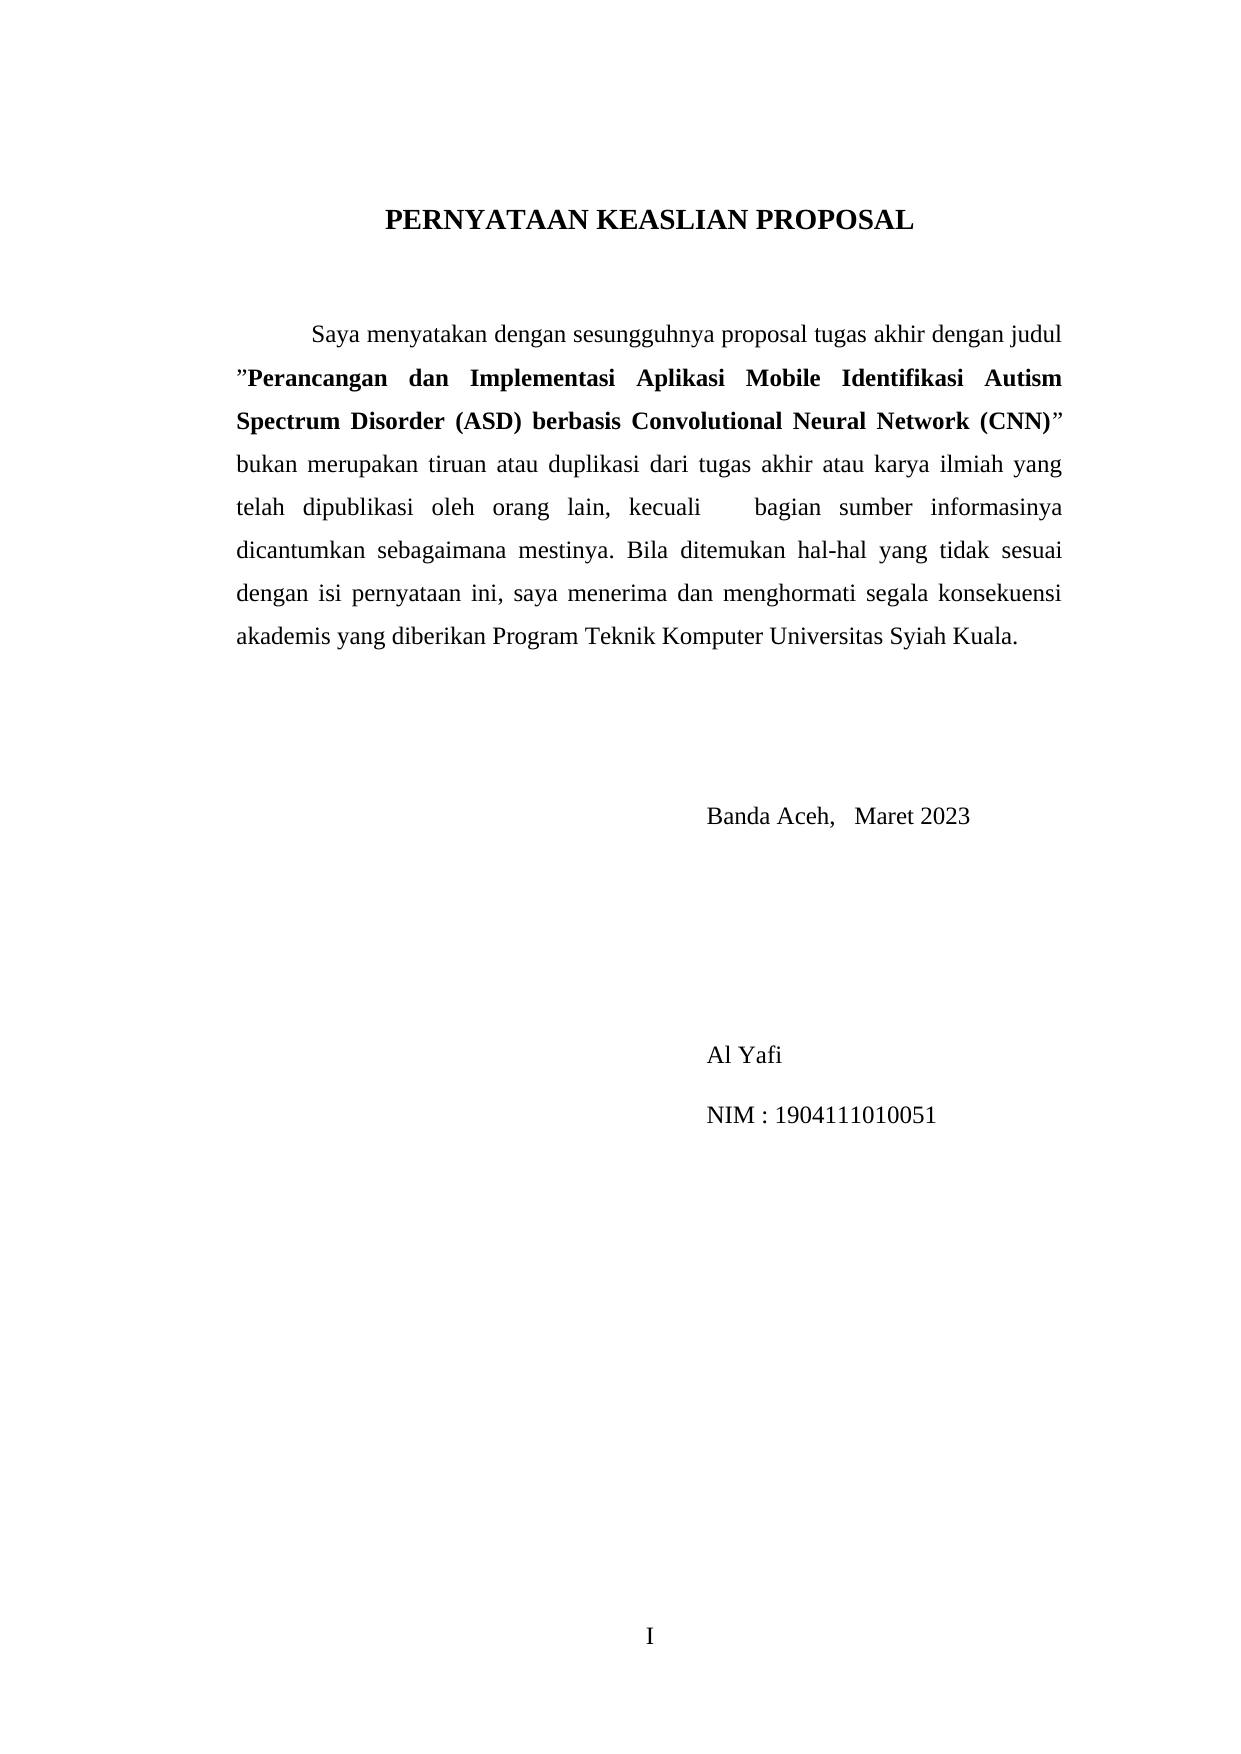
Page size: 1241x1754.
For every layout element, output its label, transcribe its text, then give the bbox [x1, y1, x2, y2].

table_header Banda Aceh, Maret 2023 Al Yafi NIM : 1904111010051 [695, 801, 1046, 1158]
subtitle PERNYATAAN KEASLIAN PROPOSAL [236, 202, 1063, 236]
text Saya menyatakan dengan sesungguhnya proposal tugas akhir dengan judul ”Perancangan dan Implementasi Aplikasi Mobile Identifikasi Autism Spectrum Disorder (ASD) berbasis Convolutional Neural Network (CNN)” bukan merupakan tiruan atau duplikasi dari tugas akhir atau karya ilmiah yang telah dipublikasi oleh orang lain, kecuali bagian sumber informasinya dicantumkan sebagaimana mestinya. Bila ditemukan hal-hal yang tidak sesuai dengan isi pernyataan ini, saya menerima dan menghormati segala konsekuensi akademis yang diberikan Program Teknik Komputer Universitas Syiah Kuala. [236, 319, 1063, 650]
